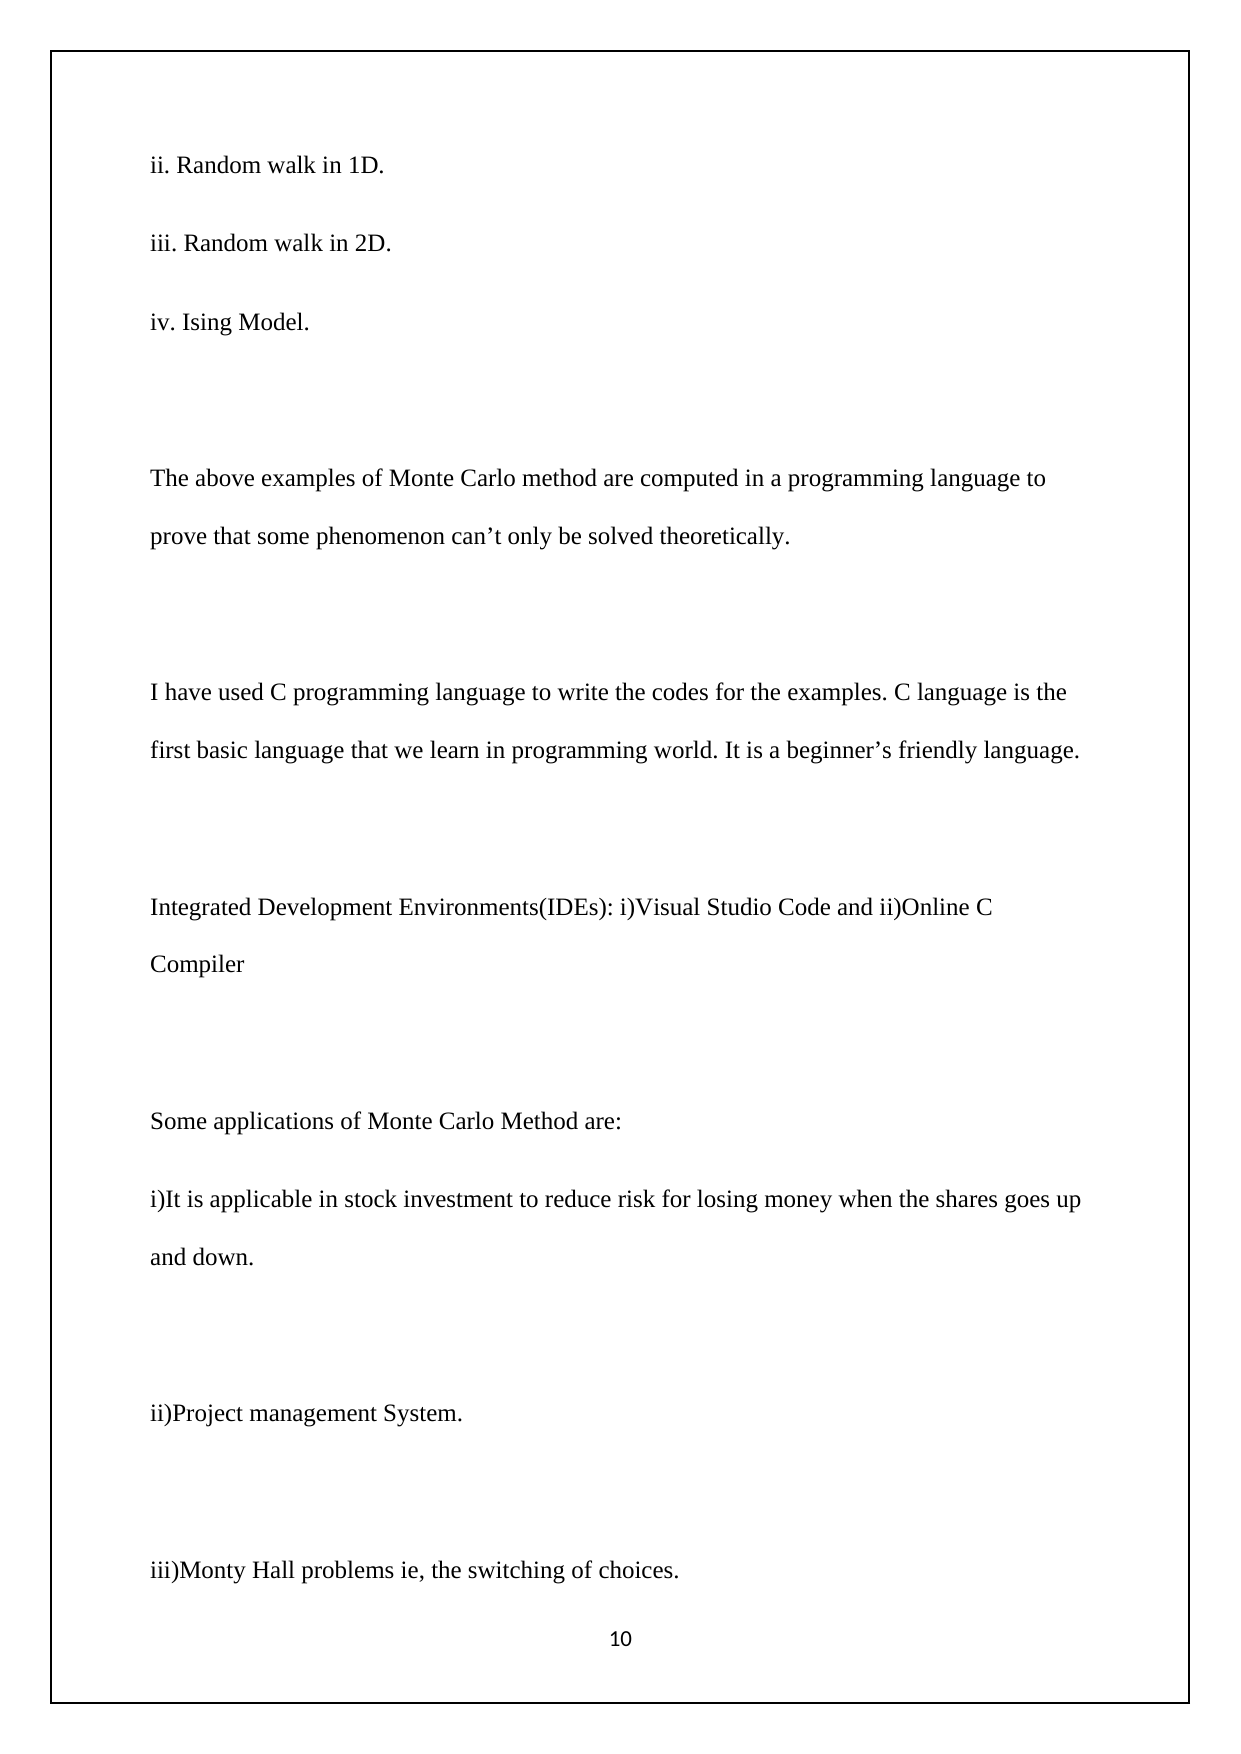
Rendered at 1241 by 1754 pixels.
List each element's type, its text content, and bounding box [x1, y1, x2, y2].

text iii)Monty Hall problems ie, the switching of choices. [150, 1555, 1090, 1584]
text i)It is applicable in stock investment to reduce risk for losing money when the shares goes up and down. [150, 1184, 1090, 1270]
text ii)Project management System. [150, 1398, 1090, 1427]
text iii. Random walk in 2D. [150, 228, 1090, 257]
text iv. Ising Model. [150, 307, 1090, 335]
text Some applications of Monte Carlo Method are: [150, 1106, 1090, 1134]
text The above examples of Monte Carlo method are computed in a programming language to prove that some phenomenon can’t only be solved theoretically. [150, 463, 1090, 549]
text I have used C programming language to write the codes for the examples. C language is the first basic language that we learn in programming world. It is a beginner’s friendly language. [150, 677, 1090, 764]
text Integrated Development Environments(IDEs): i)Visual Studio Code and ii)Online C Compiler [150, 892, 1090, 978]
text ii. Random walk in 1D. [150, 150, 1090, 179]
